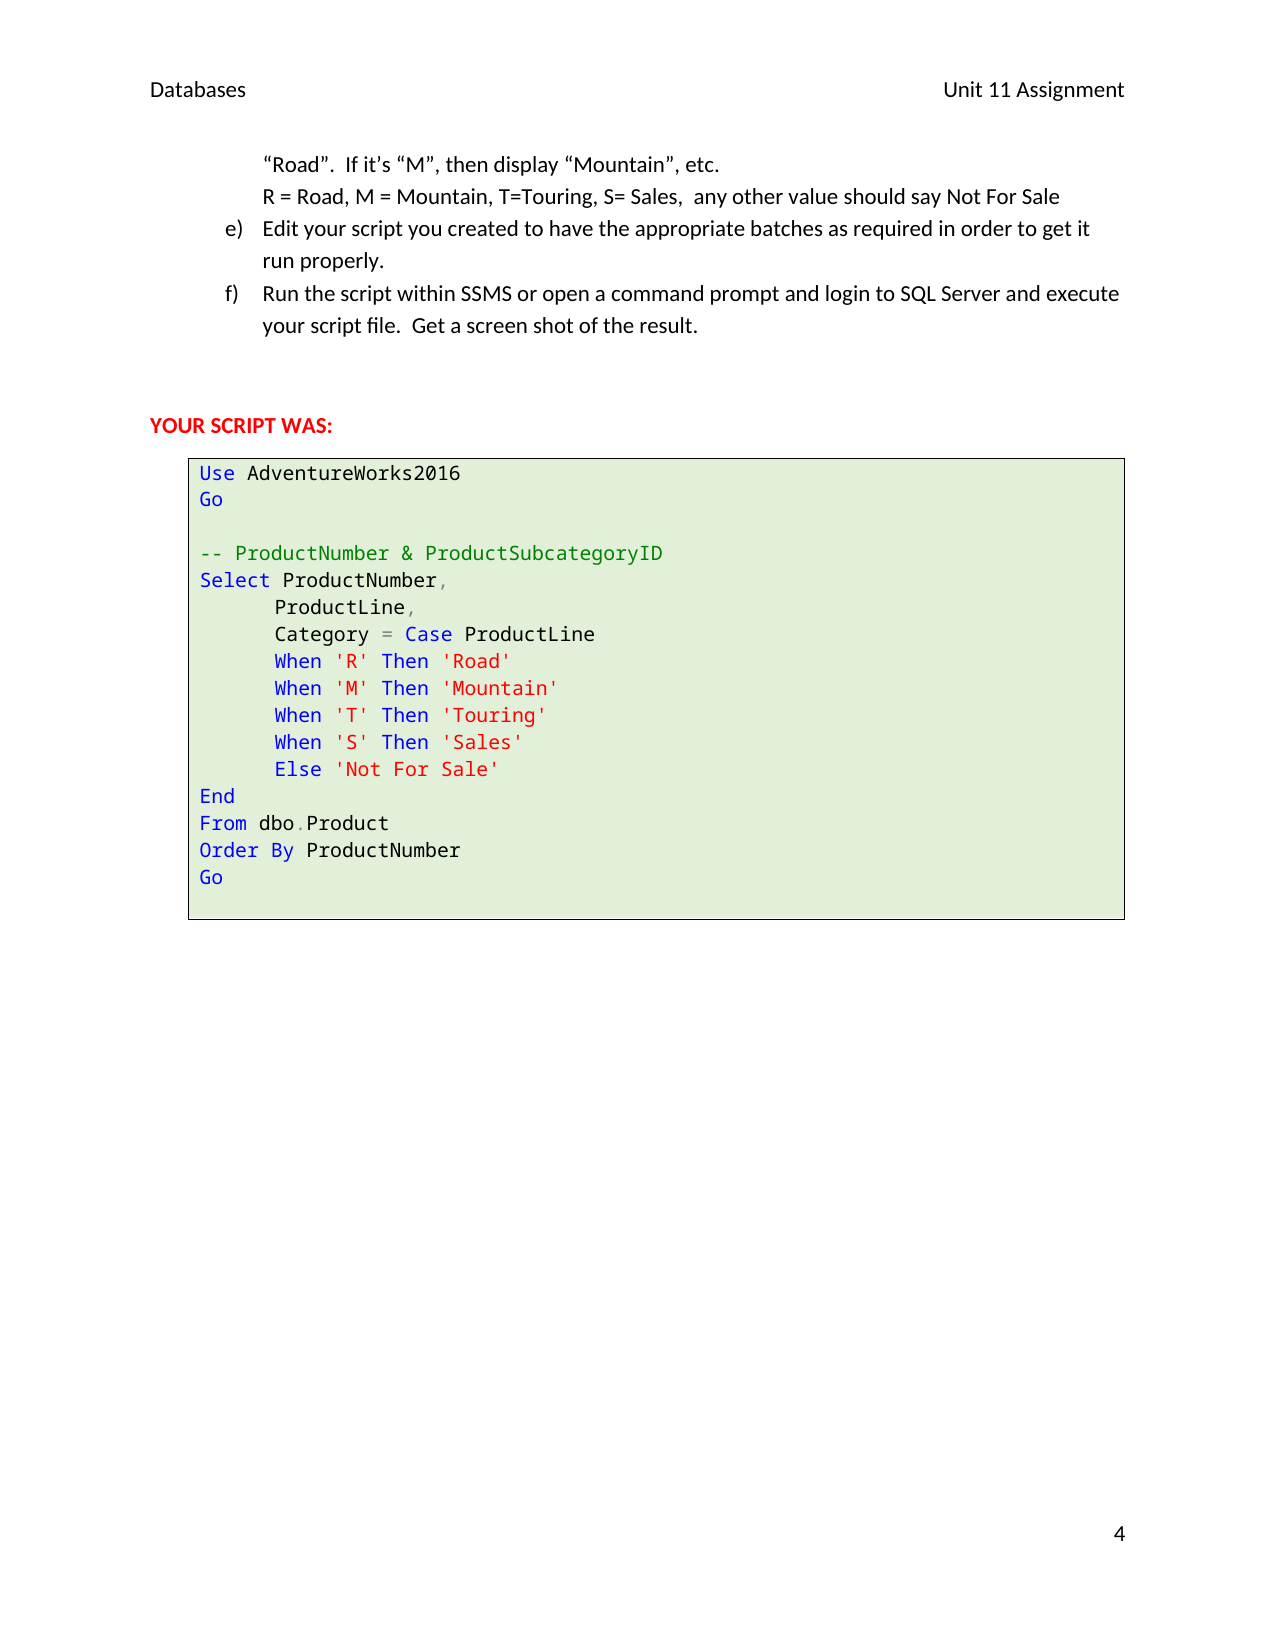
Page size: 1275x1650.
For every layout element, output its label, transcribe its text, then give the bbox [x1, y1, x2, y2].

table_header Use AdventureWorks2016 Go -- ProductNumber & ProductSubcategoryID Select ProductNumber, ProductLine, Category = Case ProductLine When 'R' Then 'Road' When 'M' Then 'Mountain' When 'T' Then 'Touring' When 'S' Then 'Sales' Else 'Not For Sale' End From dbo.Product Order By ProductNumber Go [189, 459, 1124, 918]
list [225, 150, 1125, 210]
list Run the script within SSMS or open a command prompt and login to SQL Server and execute your script file. Get a screen shot of the result. [225, 279, 1125, 339]
list Edit your script you created to have the appropriate batches as required in order to get it run properly. [225, 214, 1125, 274]
text YOUR SCRIPT WAS: [150, 411, 1125, 439]
